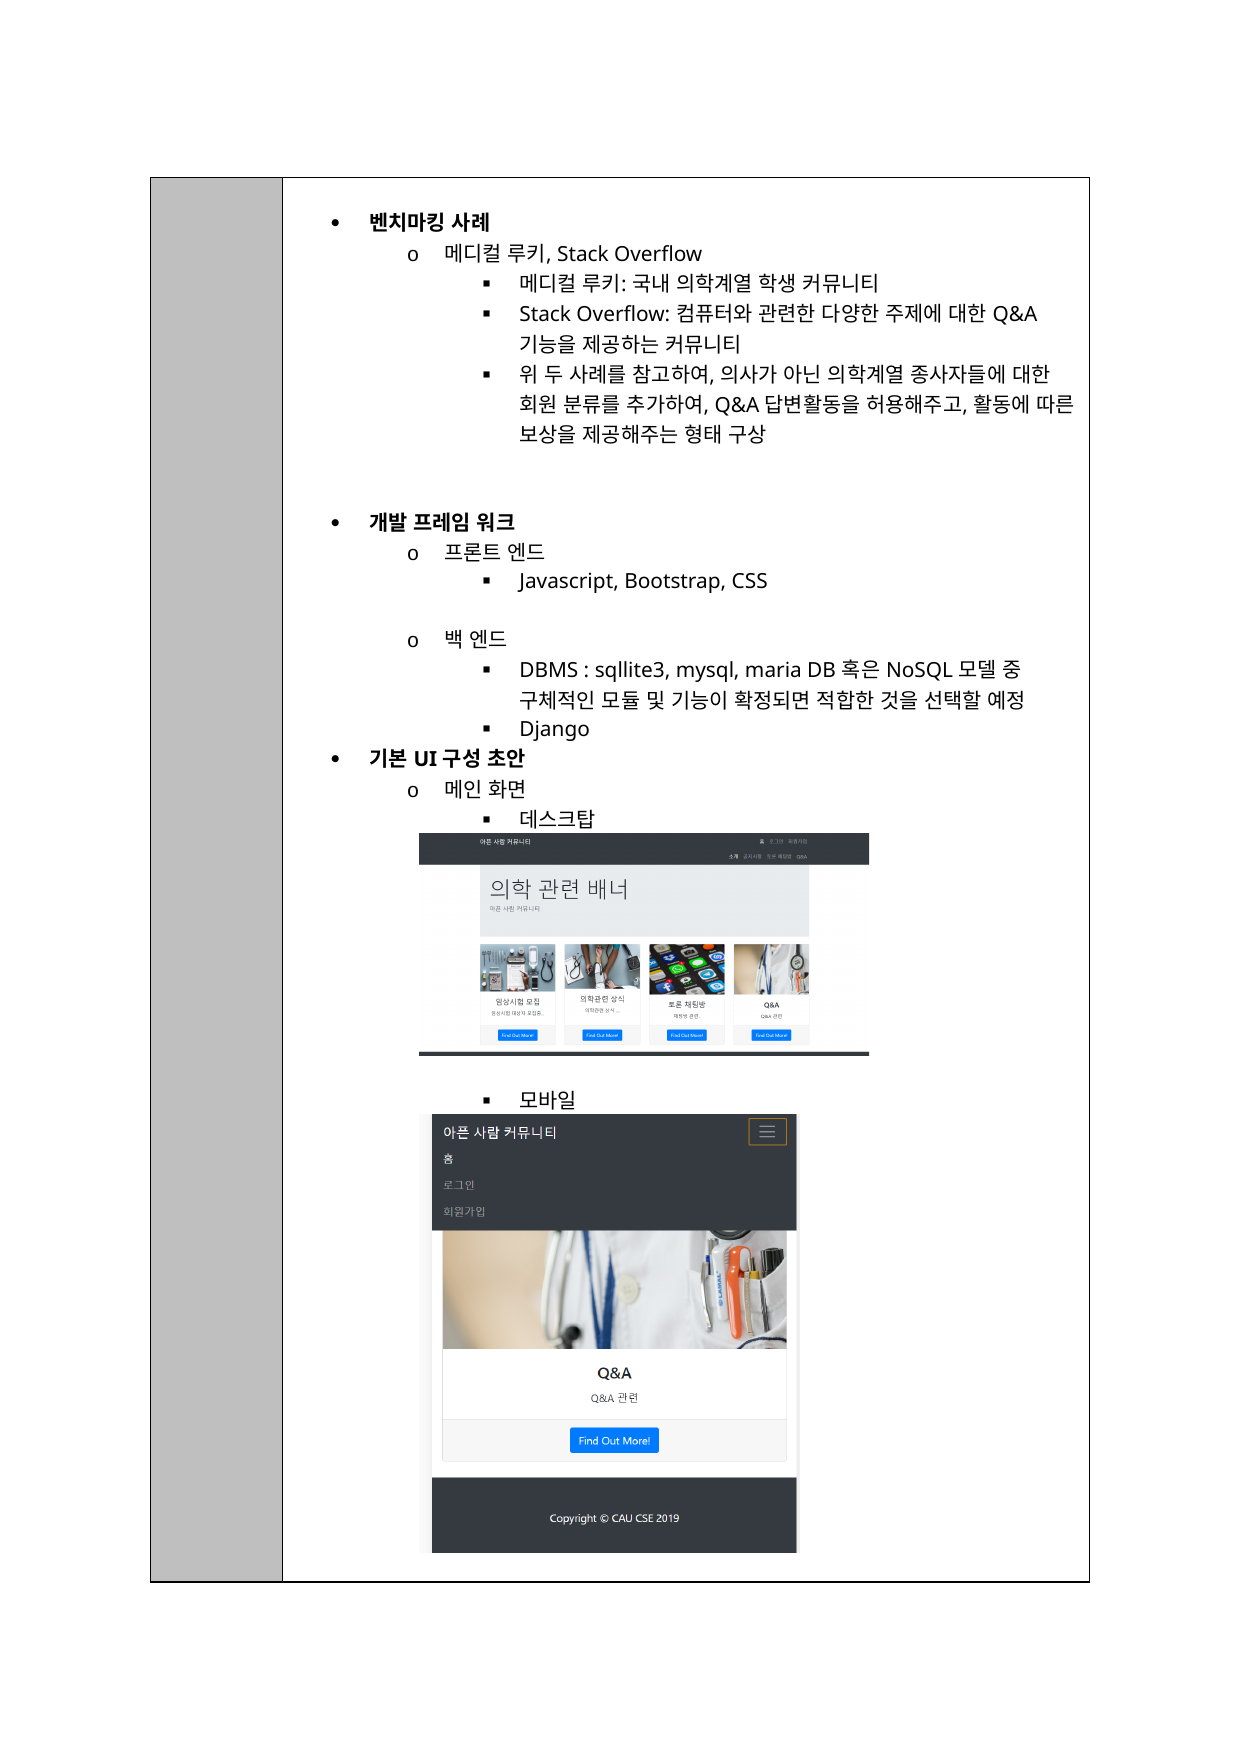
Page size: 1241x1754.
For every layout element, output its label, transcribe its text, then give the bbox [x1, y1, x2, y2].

picture [419, 833, 870, 1056]
picture [419, 1114, 800, 1553]
table_cell 내용 [151, 178, 282, 1581]
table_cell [283, 178, 1089, 1581]
